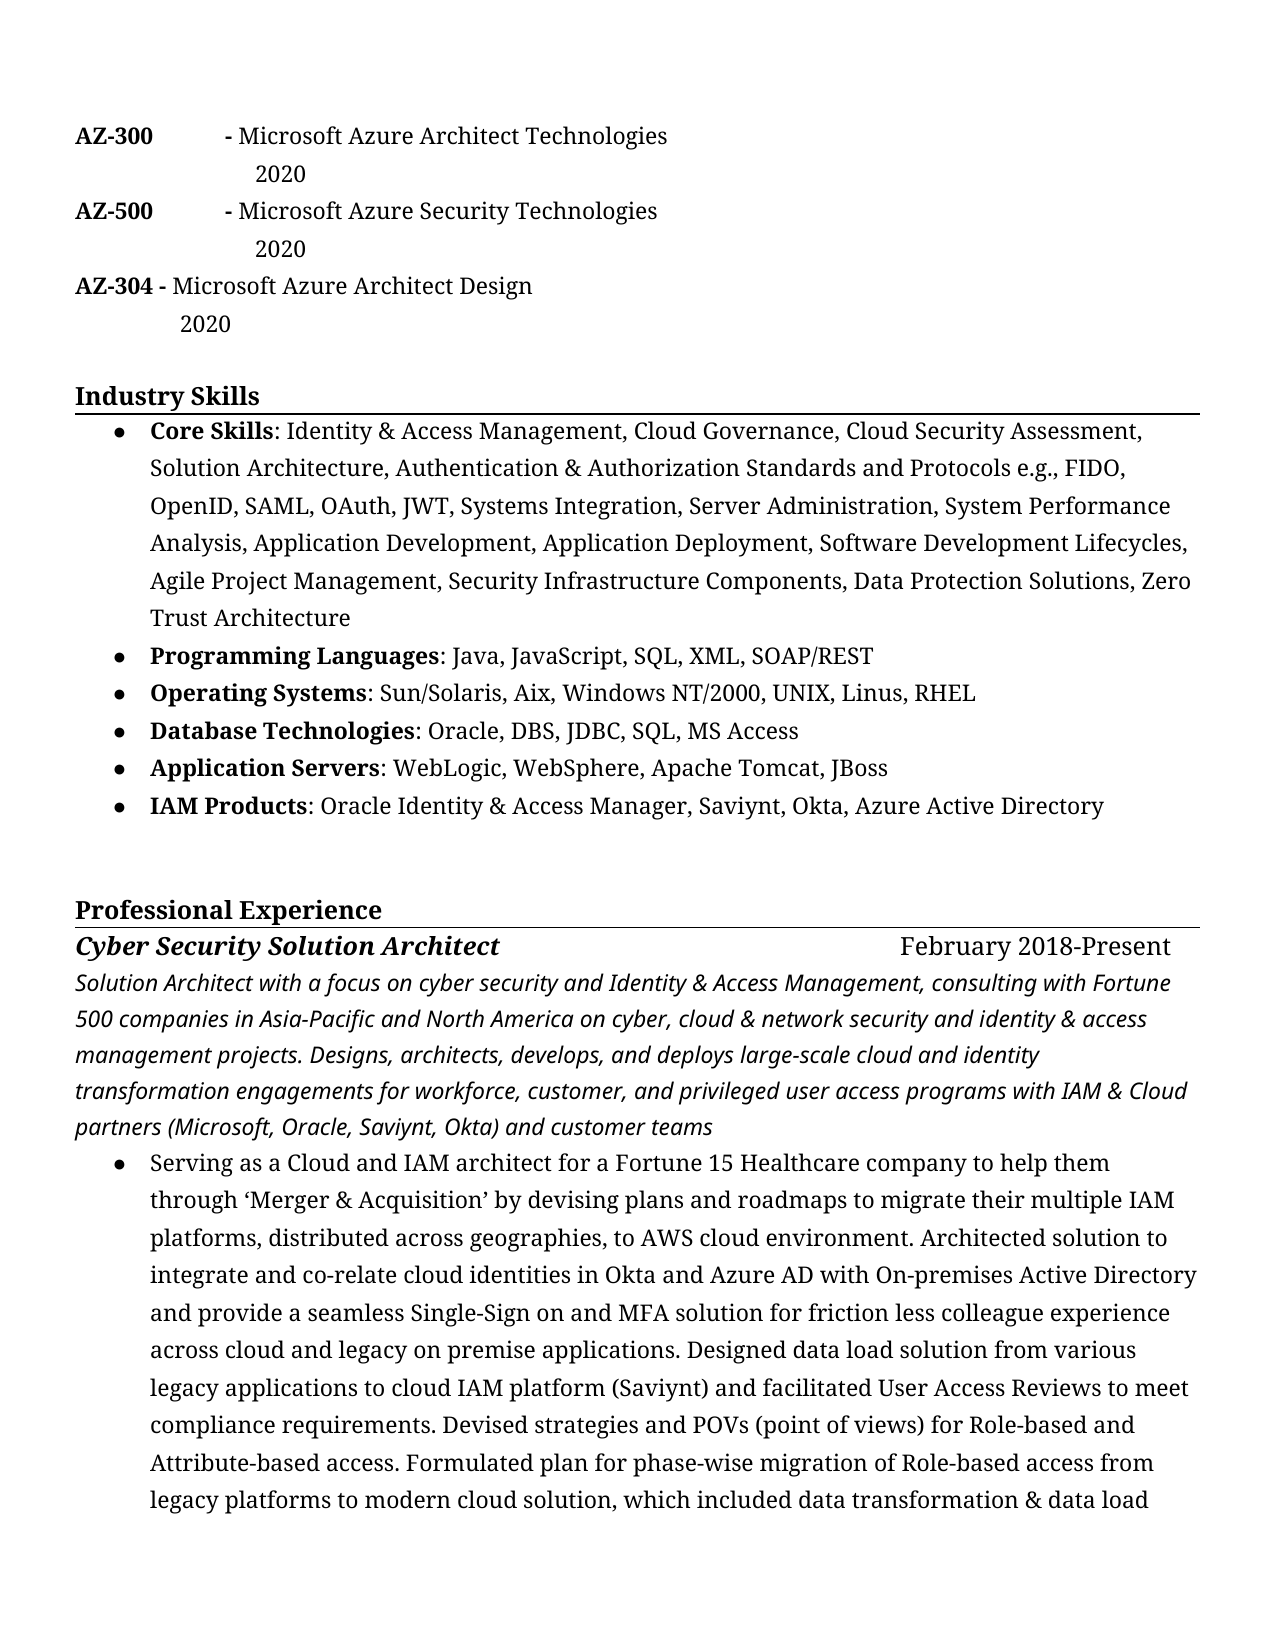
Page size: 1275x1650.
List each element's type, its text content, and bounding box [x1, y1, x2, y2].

text AZ-500 - Microsoft Azure Security Technologies 2020 [75, 195, 1200, 264]
list IAM Products: Oracle Identity & Access Manager, Saviynt, Okta, Azure Active Directory [112, 790, 1200, 821]
text Solution Architect with a focus on cyber security and Identity & Access Management, consulting with Fortune 500 companies in Asia-Pacific and North America on cyber, cloud & network security and identity & access management projects. Designs, architects, develops, and deploys large-scale cloud and identity transformation engagements for workforce, customer, and privileged user access programs with IAM & Cloud partners (Microsoft, Oracle, Saviynt, Okta) and customer teams [75, 967, 1200, 1142]
text AZ-304 - Microsoft Azure Architect Design 2020 [75, 270, 1200, 339]
list Database Technologies: Oracle, DBS, JDBC, SQL, MS Access [112, 715, 1200, 746]
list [112, 1147, 1200, 1516]
list Programming Languages: Java, JavaScript, SQL, XML, SOAP/REST [112, 640, 1200, 671]
list Operating Systems: Sun/Solaris, Aix, Windows NT/2000, UNIX, Linus, RHEL [112, 677, 1200, 708]
list Application Servers: WebLogic, WebSphere, Apache Tomcat, JBoss [112, 752, 1200, 783]
text Cyber Security Solution Architect February 2018-Present [75, 928, 1200, 962]
list Core Skills: Identity & Access Management, Cloud Governance, Cloud Security Assessment, Solution Architecture, Authentication & Authorization Standards and Protocols e.g., FIDO, OpenID, SAML, OAuth, JWT, Systems Integration, Server Administration, System Performance Analysis, Application Development, Application Deployment, Software Development Lifecycles, Agile Project Management, Security Infrastructure Components, Data Protection Solutions, Zero Trust Architecture [112, 415, 1200, 633]
text Professional Experience [75, 892, 1200, 927]
text AZ-300 - Microsoft Azure Architect Technologies 2020 [75, 120, 1200, 189]
text Industry Skills [75, 379, 1200, 413]
